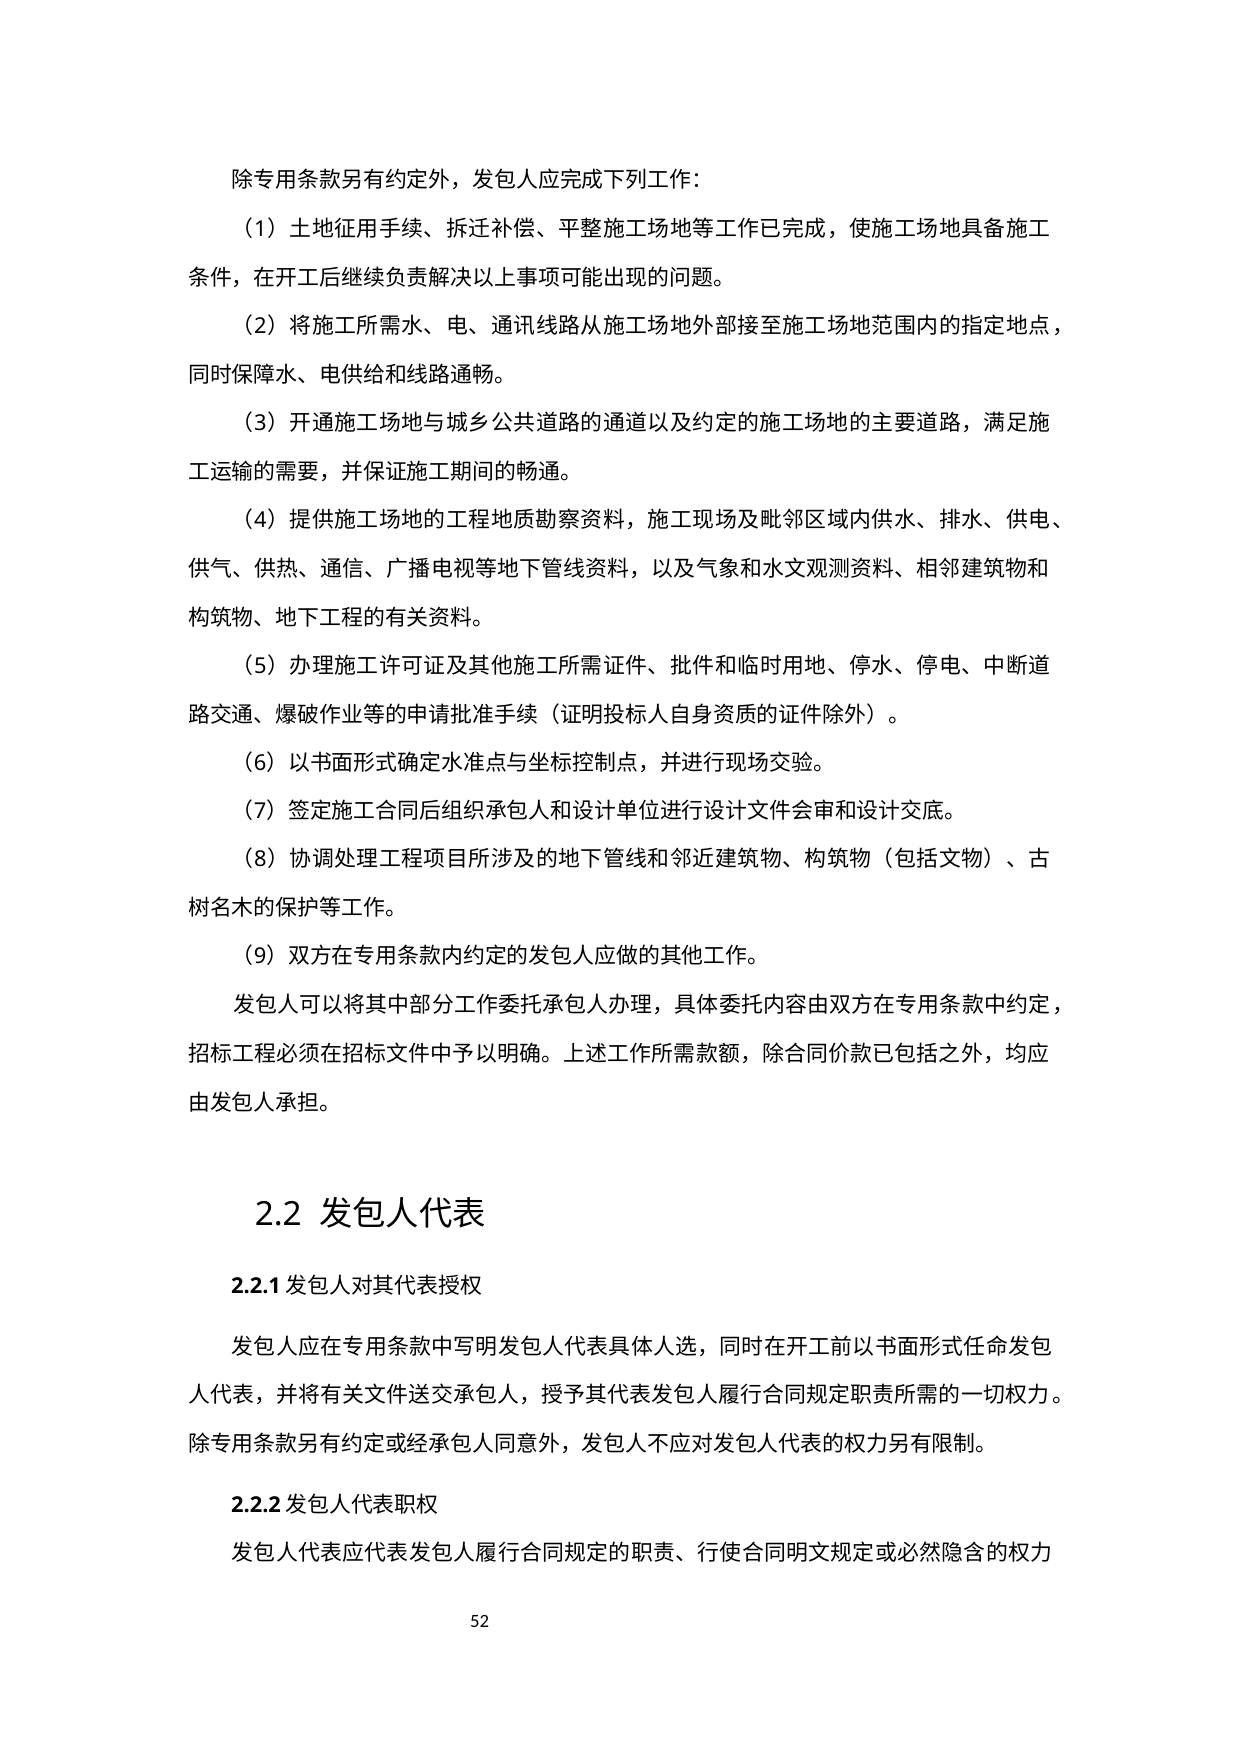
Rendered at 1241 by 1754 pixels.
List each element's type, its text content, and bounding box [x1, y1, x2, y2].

text 2.2 发包人代表 [188, 1178, 1052, 1243]
text （2）将施工所需水、电、通讯线路从施工场地外部接至施工场地范围内的指定地点，同时保障水、电供给和线路通畅。 [188, 307, 1052, 389]
text （1）土地征用手续、拆迁补偿、平整施工场地等工作已完成，使施工场地具备施工条件，在开工后继续负责解决以上事项可能出现的问题。 [188, 210, 1052, 292]
text 发包人可以将其中部分工作委托承包人办理，具体委托内容由双方在专用条款中约定，招标工程必须在招标文件中予以明确。上述工作所需款额，除合同价款已包括之外，均应由发包人承担。 [188, 987, 1052, 1117]
text （3）开通施工场地与城乡公共道路的通道以及约定的施工场地的主要道路，满足施工运输的需要，并保证施工期间的畅通。 [188, 404, 1052, 486]
text （7）签定施工合同后组织承包人和设计单位进行设计文件会审和设计交底。 [188, 793, 1052, 825]
text （5）办理施工许可证及其他施工所需证件、批件和临时用地、停水、停电、中断道路交通、爆破作业等的申请批准手续（证明投标人自身资质的证件除外）。 [188, 647, 1052, 729]
text （4）提供施工场地的工程地质勘察资料，施工现场及毗邻区域内供水、排水、供电、供气、供热、通信、广播电视等地下管线资料，以及气象和水文观测资料、相邻建筑物和构筑物、地下工程的有关资料。 [188, 502, 1052, 632]
text （9）双方在专用条款内约定的发包人应做的其他工作。 [188, 938, 1052, 971]
text （6）以书面形式确定水准点与坐标控制点，并进行现场交验。 [188, 744, 1052, 777]
text 发包人应在专用条款中写明发包人代表具体人选，同时在开工前以书面形式任命发包人代表，并将有关文件送交承包人，授予其代表发包人履行合同规定职责所需的一切权力。除专用条款另有约定或经承包人同意外，发包人不应对发包人代表的权力另有限制。 [188, 1328, 1052, 1458]
text （8）协调处理工程项目所涉及的地下管线和邻近建筑物、构筑物（包括文物）、古树名木的保护等工作。 [188, 841, 1052, 922]
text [188, 1535, 1052, 1567]
text 2.2.1发包人对其代表授权 [188, 1267, 1052, 1300]
text 除专用条款另有约定外，发包人应完成下列工作： [188, 162, 1052, 194]
text 2.2.2发包人代表职权 [188, 1487, 1052, 1519]
